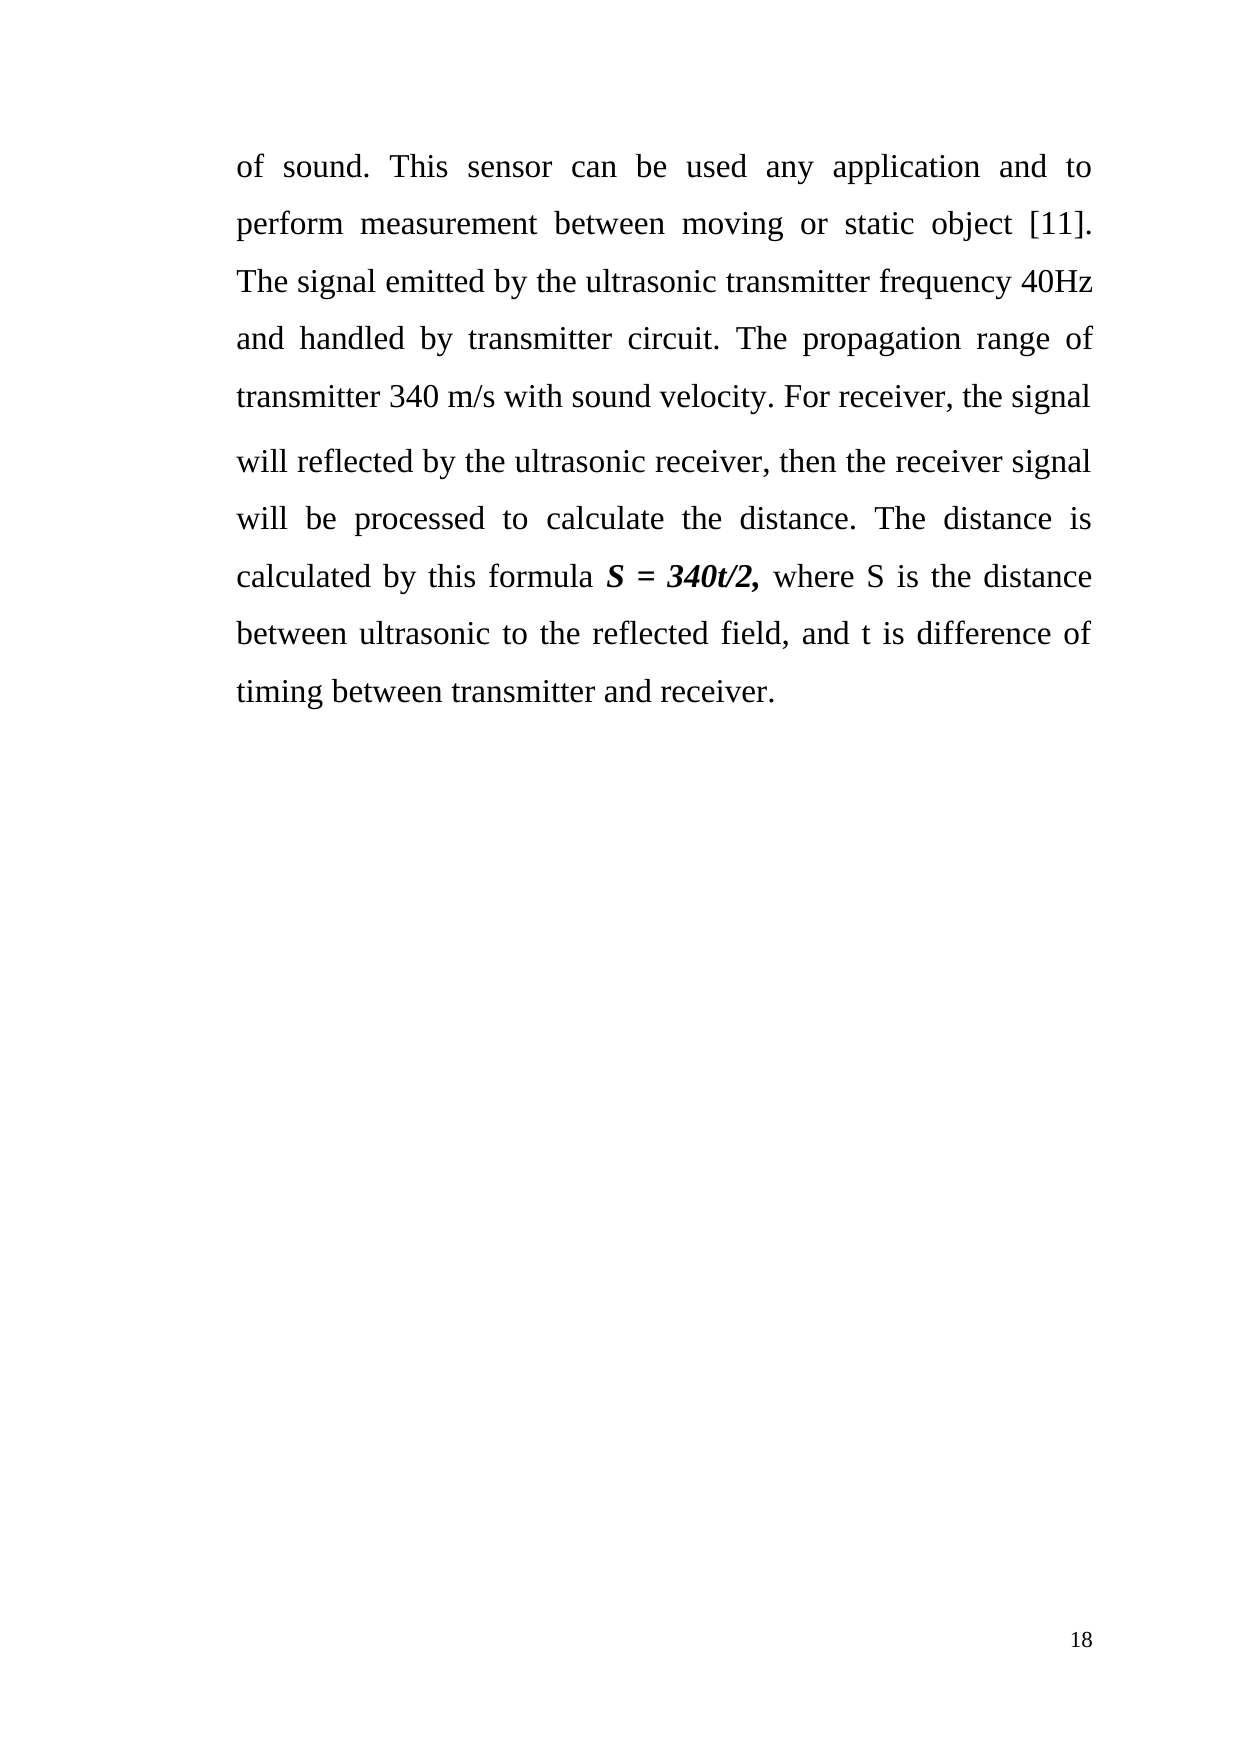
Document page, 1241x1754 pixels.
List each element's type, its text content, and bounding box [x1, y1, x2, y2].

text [236, 146, 1093, 414]
text will reflected by the ultrasonic receiver, then the receiver signal will be processed to calculate the distance. The distance is calculated by this formula S = 340t/2, where S is the distance between ultrasonic to the reflected field, and t is difference of timing between transmitter and receiver. [236, 441, 1093, 709]
